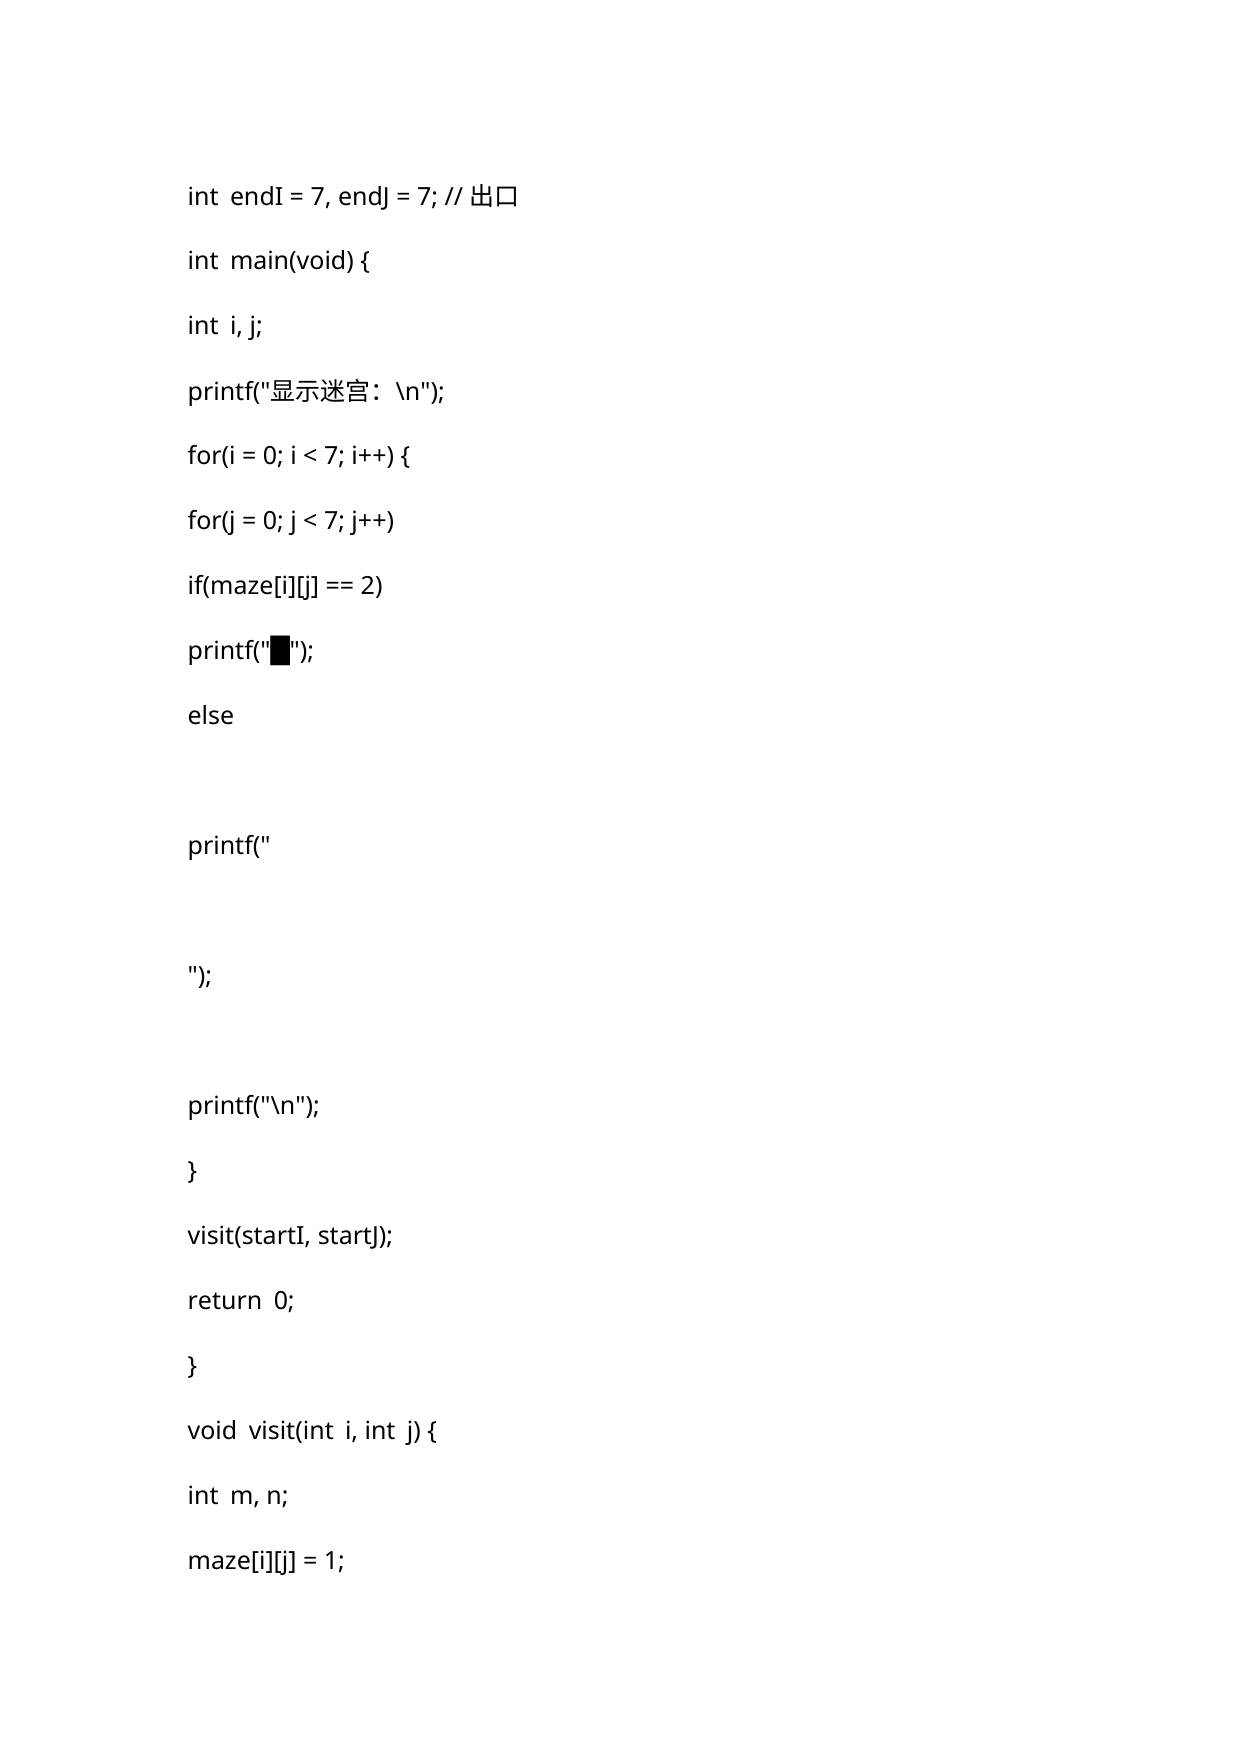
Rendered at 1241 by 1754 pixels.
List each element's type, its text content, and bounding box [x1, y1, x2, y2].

text printf("\n"); [187, 1072, 1053, 1137]
text printf(" [187, 812, 1053, 877]
text printf("显示迷宫：\n"); [187, 357, 1053, 422]
text return 0; [187, 1267, 1053, 1332]
text int main(void) { [187, 227, 1053, 292]
text } [187, 1332, 1053, 1397]
text maze[i][j] = 1; [187, 1527, 1053, 1592]
text int i, j; [187, 292, 1053, 357]
text else [187, 682, 1053, 747]
text int endI = 7, endJ = 7; // 出口 [187, 162, 1053, 227]
text printf("█"); [187, 617, 1053, 682]
text void visit(int i, int j) { [187, 1397, 1053, 1462]
text for(i = 0; i < 7; i++) { [187, 422, 1053, 487]
text } [187, 1137, 1053, 1202]
text int m, n; [187, 1462, 1053, 1527]
text visit(startI, startJ); [187, 1202, 1053, 1267]
text if(maze[i][j] == 2) [187, 552, 1053, 617]
text "); [187, 942, 1053, 1007]
text for(j = 0; j < 7; j++) [187, 487, 1053, 552]
